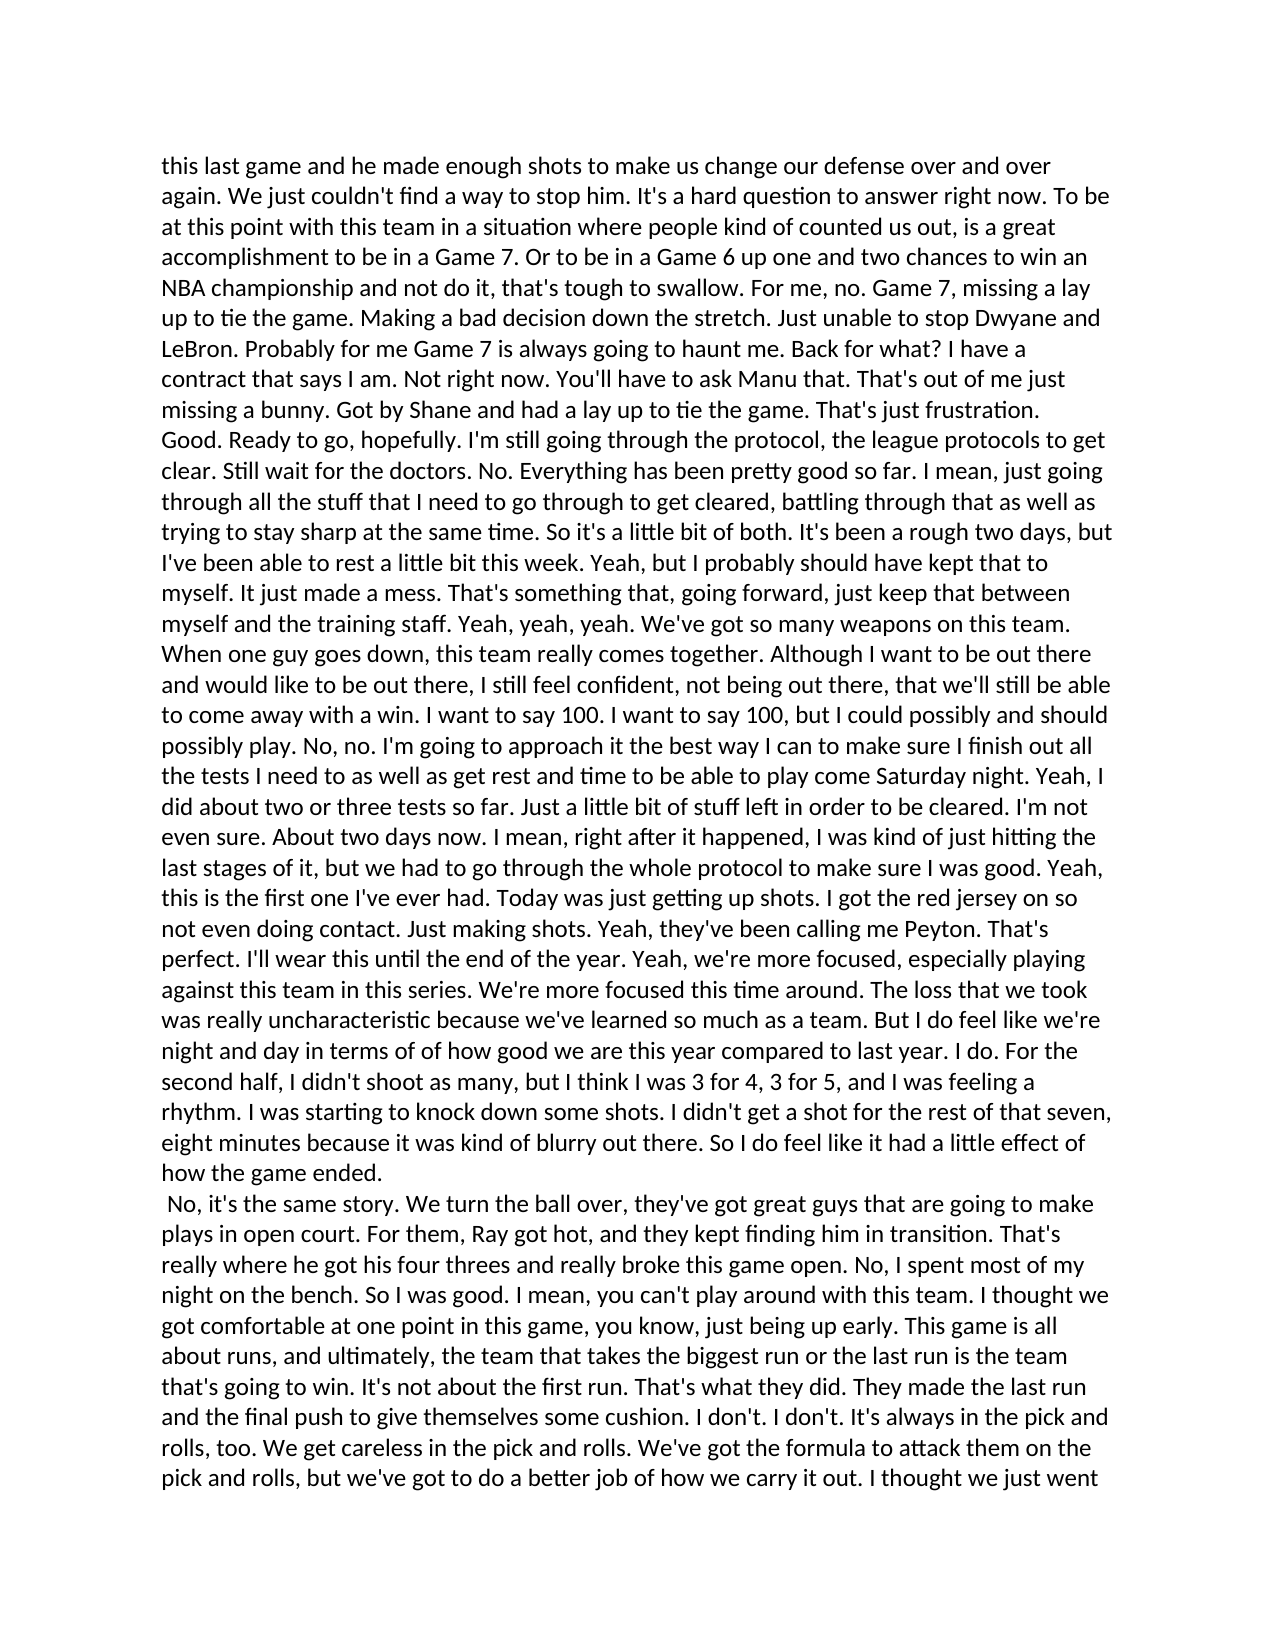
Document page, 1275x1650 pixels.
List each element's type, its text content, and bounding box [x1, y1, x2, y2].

table_cell Good. Ready to go, hopefully. I'm still going through the protocol, the league protocols to get clear. Still wait for the doctors. No. Everything has been pretty good so far. I mean, just going through all the stuff that I need to go through to get cleared, battling through that as well as trying to stay sharp at the same time. So it's a little bit of both. It's been a rough two days, but I've been able to rest a little bit this week. Yeah, but I probably should have kept that to myself. It just made a mess. That's something that, going forward, just keep that between myself and the training staff. Yeah, yeah, yeah. We've got so many weapons on this team. When one guy goes down, this team really comes together. Although I want to be out there and would like to be out there, I still feel confident, not being out there, that we'll still be able to come away with a win. I want to say 100. I want to say 100, but I could possibly and should possibly play. No, no. I'm going to approach it the best way I can to make sure I finish out all the tests I need to as well as get rest and time to be able to play come Saturday night. Yeah, I did about two or three tests so far. Just a little bit of stuff left in order to be cleared. I'm not even sure. About two days now. I mean, right after it happened, I was kind of just hitting the last stages of it, but we had to go through the whole protocol to make sure I was good. Yeah, this is the first one I've ever had. Today was just getting up shots. I got the red jersey on so not even doing contact. Just making shots. Yeah, they've been calling me Peyton. That's perfect. I'll wear this until the end of the year. Yeah, we're more focused, especially playing against this team in this series. We're more focused this time around. The loss that we took was really uncharacteristic because we've learned so much as a team. But I do feel like we're night and day in terms of of how good we are this year compared to last year. I do. For the second half, I didn't shoot as many, but I think I was 3 for 4, 3 for 5, and I was feeling a rhythm. I was starting to knock down some shots. I didn't get a shot for the rest of that seven, eight minutes because it was kind of blurry out there. So I do feel like it had a little effect of how the game ended. [150, 425, 1125, 1188]
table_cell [150, 150, 1125, 425]
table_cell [150, 1188, 1125, 1493]
